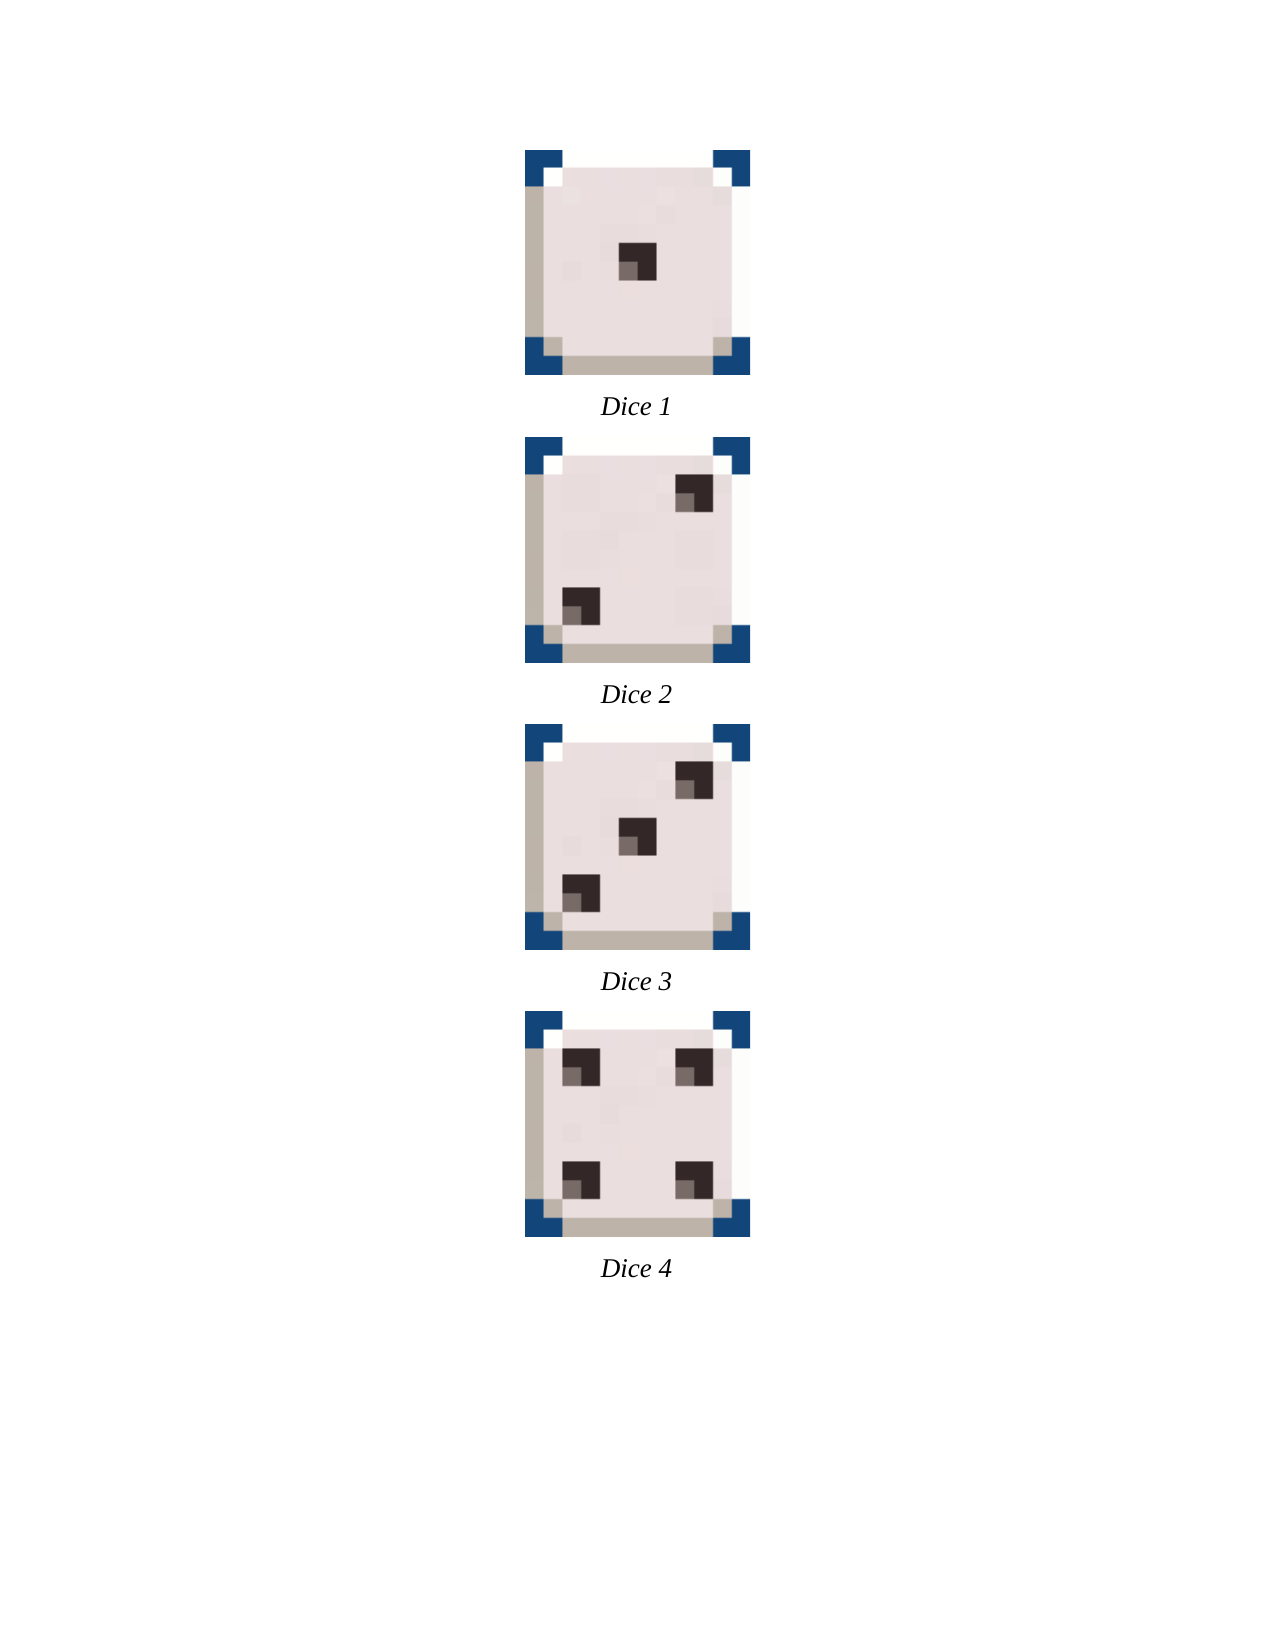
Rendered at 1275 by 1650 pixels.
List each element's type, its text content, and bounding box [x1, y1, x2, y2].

text Dice 4 [150, 1252, 1125, 1283]
picture [525, 724, 750, 950]
text Dice 1 [150, 391, 1125, 422]
text Dice 3 [150, 965, 1125, 996]
picture [525, 150, 750, 375]
text Dice 2 [150, 678, 1125, 709]
picture [525, 1011, 750, 1237]
picture [525, 437, 750, 663]
